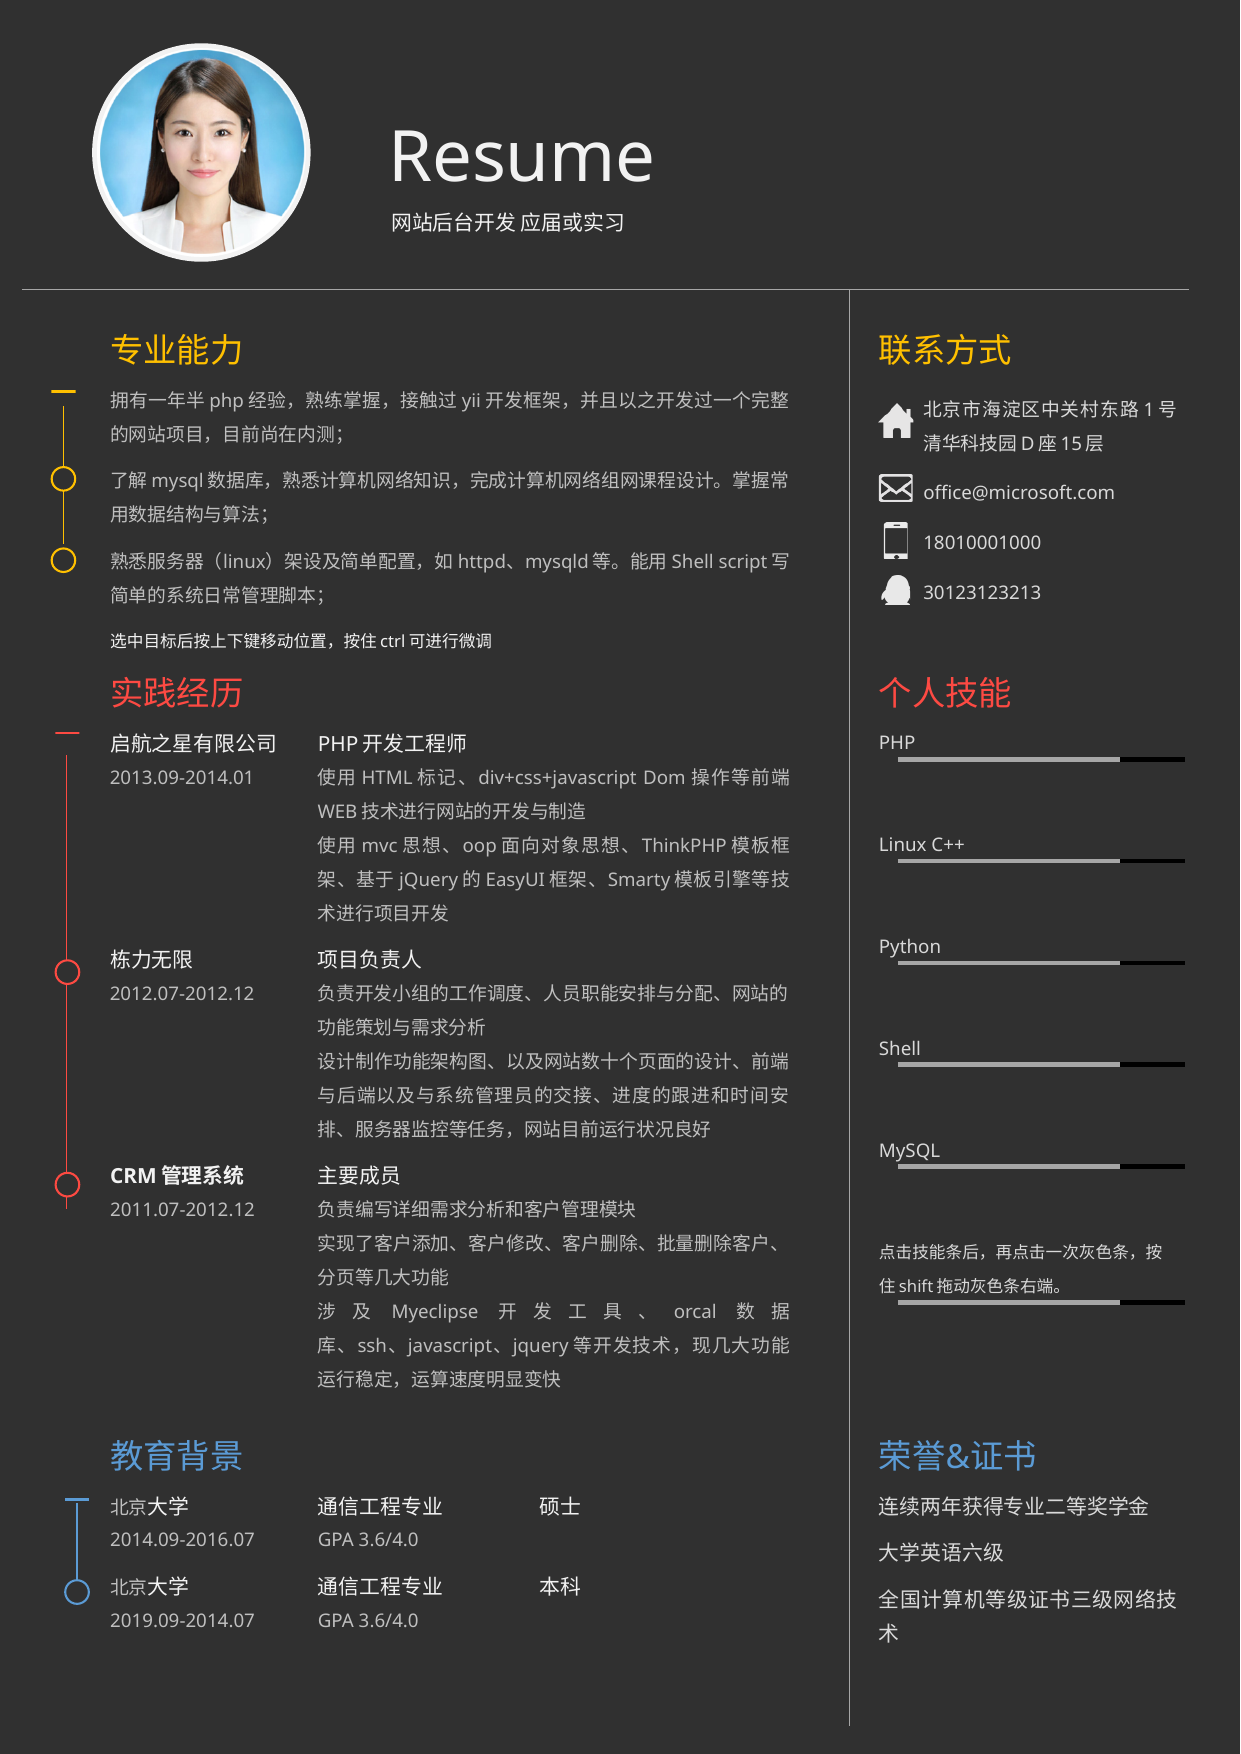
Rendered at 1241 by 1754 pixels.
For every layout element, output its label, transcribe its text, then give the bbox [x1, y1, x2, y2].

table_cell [22, 657, 849, 1726]
table_cell 联系方式 北京市海淀区中关村东路1号清华科技园D座15层 office@microsoft.com 18010001000 30123123213 [850, 290, 1189, 657]
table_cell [850, 657, 1189, 1726]
table_header Resume 网站后台开发 应届或实习 [377, 28, 1198, 289]
table_header [22, 28, 377, 289]
picture [97, 48, 305, 257]
table_cell 专业能力 拥有一年半php经验，熟练掌握，接触过yii开发框架，并且以之开发过一个完整的网站项目，目前尚在内测； 了解mysql数据库，熟悉计算机网络知识，完成计算机网络组网课程设计。掌握常用数据结构与算法； 熟悉服务器（linux）架设及简单配置，如httpd、mysqld等。能用Shell script写简单的系统日常管理脚本； 选中目标后按上下键移动位置，按住ctrl可进行微调 [22, 290, 849, 657]
